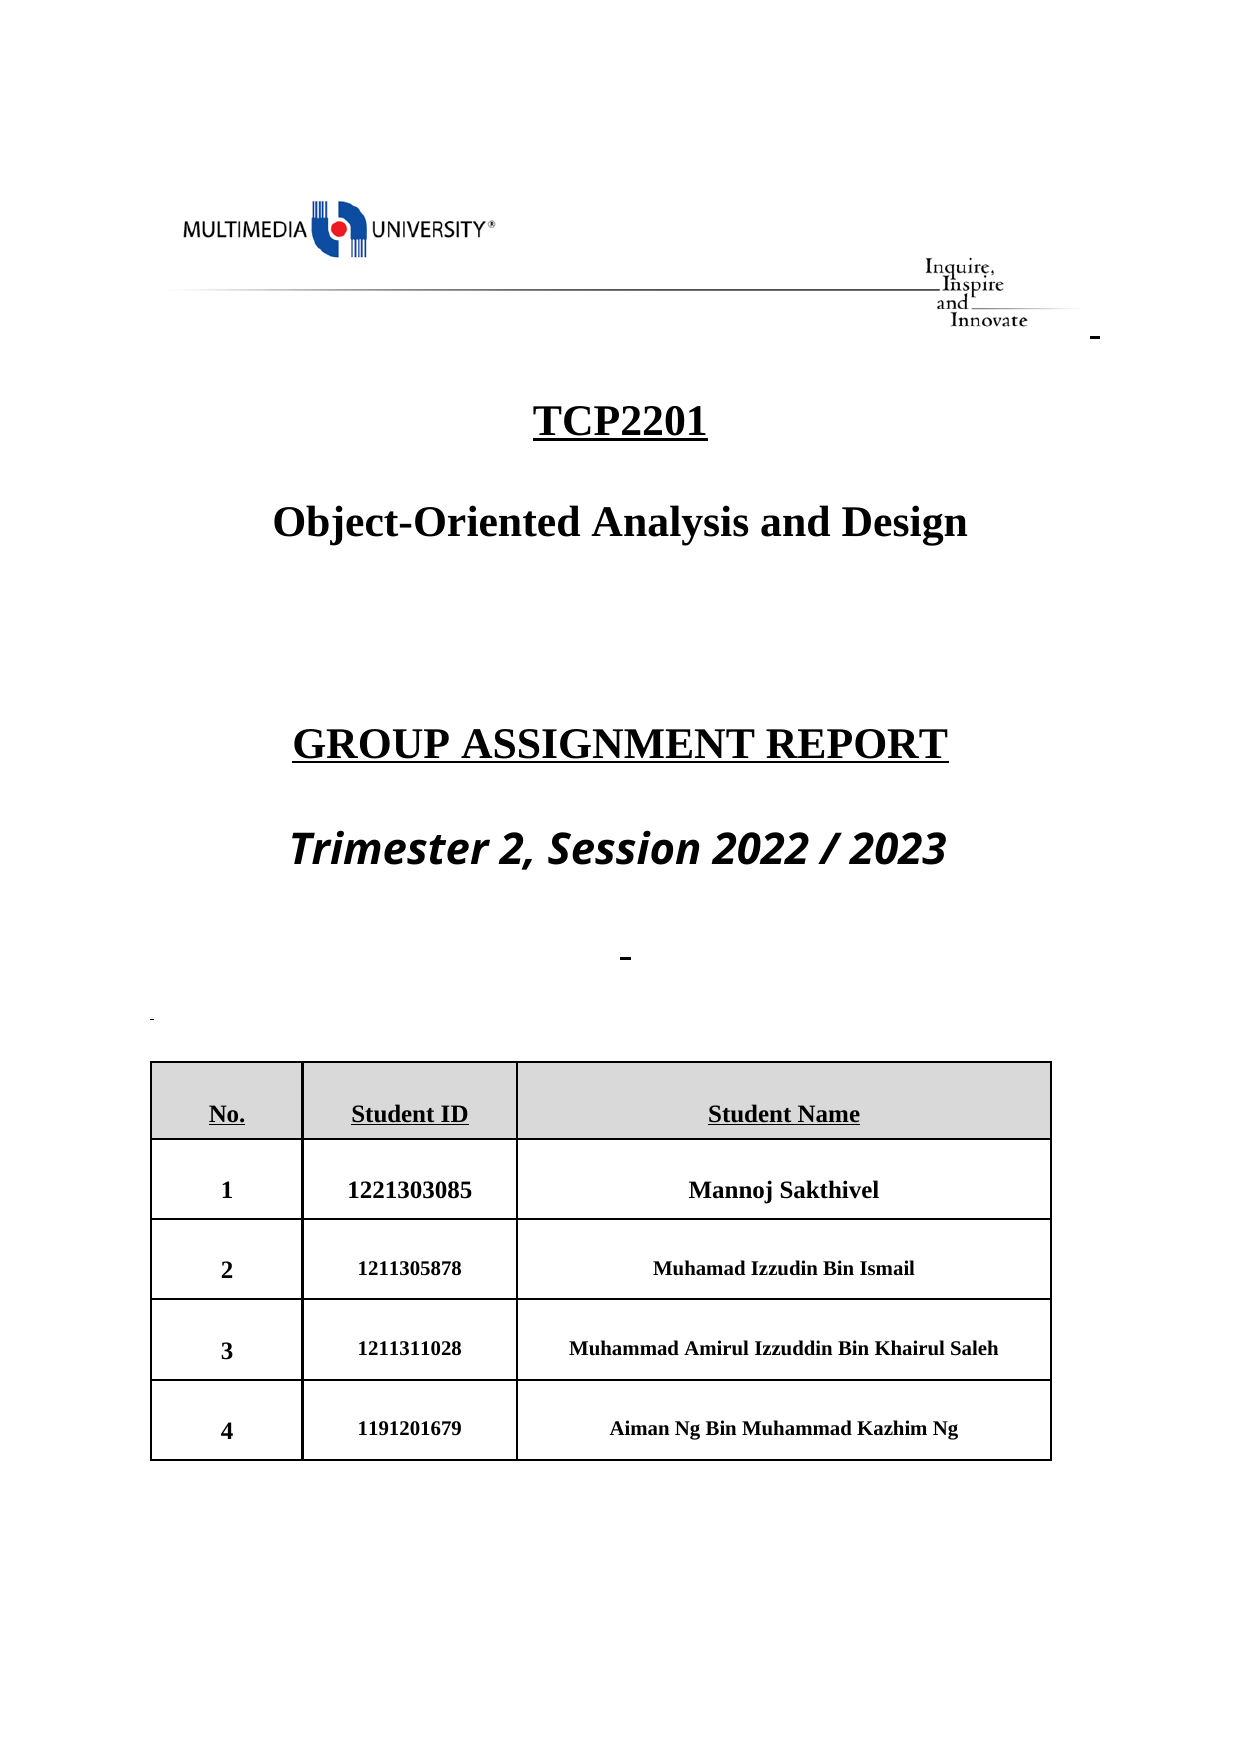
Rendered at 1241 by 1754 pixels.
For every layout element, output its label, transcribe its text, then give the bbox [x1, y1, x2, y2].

table_cell 1191201679 [304, 1381, 516, 1459]
picture [150, 189, 1091, 334]
table_header Student ID [304, 1063, 516, 1138]
table_cell Muhammad Amirul Izzuddin Bin Khairul Saleh [518, 1300, 1050, 1378]
table_header Student Name [518, 1063, 1050, 1138]
text Trimester 2, Session 2022 / 2023 [150, 818, 1090, 877]
table_cell Aiman Ng Bin Muhammad Kazhim Ng [518, 1381, 1050, 1459]
text Object-Oriented Analysis and Design [150, 495, 1090, 545]
table_cell 1221303085 [304, 1140, 516, 1218]
table_cell 1 [152, 1140, 301, 1218]
table_cell 1211311028 [304, 1300, 516, 1378]
table_cell 2 [152, 1220, 301, 1298]
table_header No. [152, 1063, 301, 1138]
table_cell 3 [152, 1300, 301, 1378]
table_cell 1211305878 [304, 1220, 516, 1298]
table_cell Muhamad Izzudin Bin Ismail [518, 1220, 1050, 1298]
text TCP2201 [150, 395, 1090, 445]
text GROUP ASSIGNMENT REPORT [150, 717, 1090, 768]
table_cell 4 [152, 1381, 301, 1459]
table_cell Mannoj Sakthivel [518, 1140, 1050, 1218]
